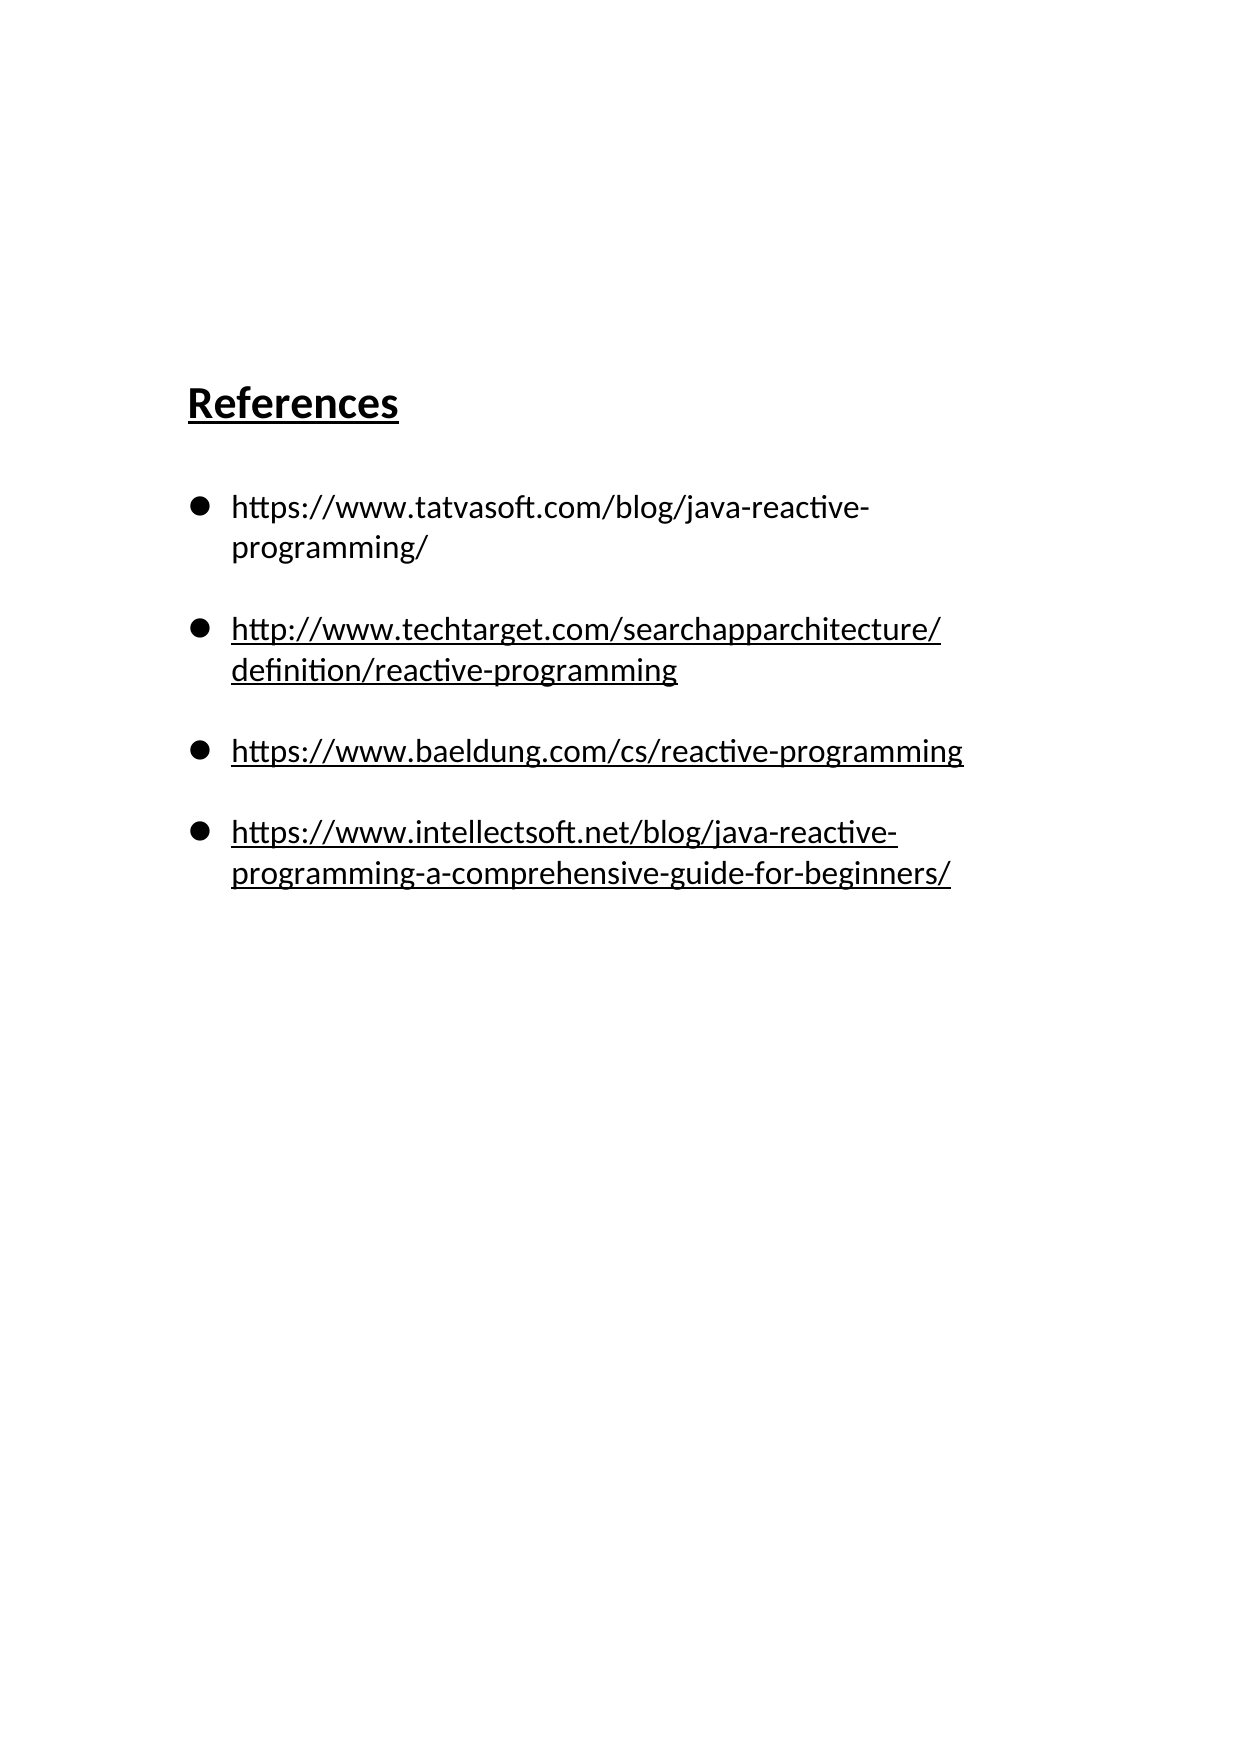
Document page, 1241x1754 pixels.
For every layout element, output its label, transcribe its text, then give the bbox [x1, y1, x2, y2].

list http://www.techtarget.com/searchapparchitecture/definition/reactive-programming [187, 608, 1053, 689]
list References [187, 374, 1053, 430]
list https://www.intellectsoft.net/blog/java-reactive-programming-a-comprehensive-guide-for-beginners/ [187, 811, 1053, 893]
list https://www.baeldung.com/cs/reactive-programming [187, 730, 1053, 771]
list https://www.tatvasoft.com/blog/java-reactive-programming/ [187, 486, 1053, 567]
